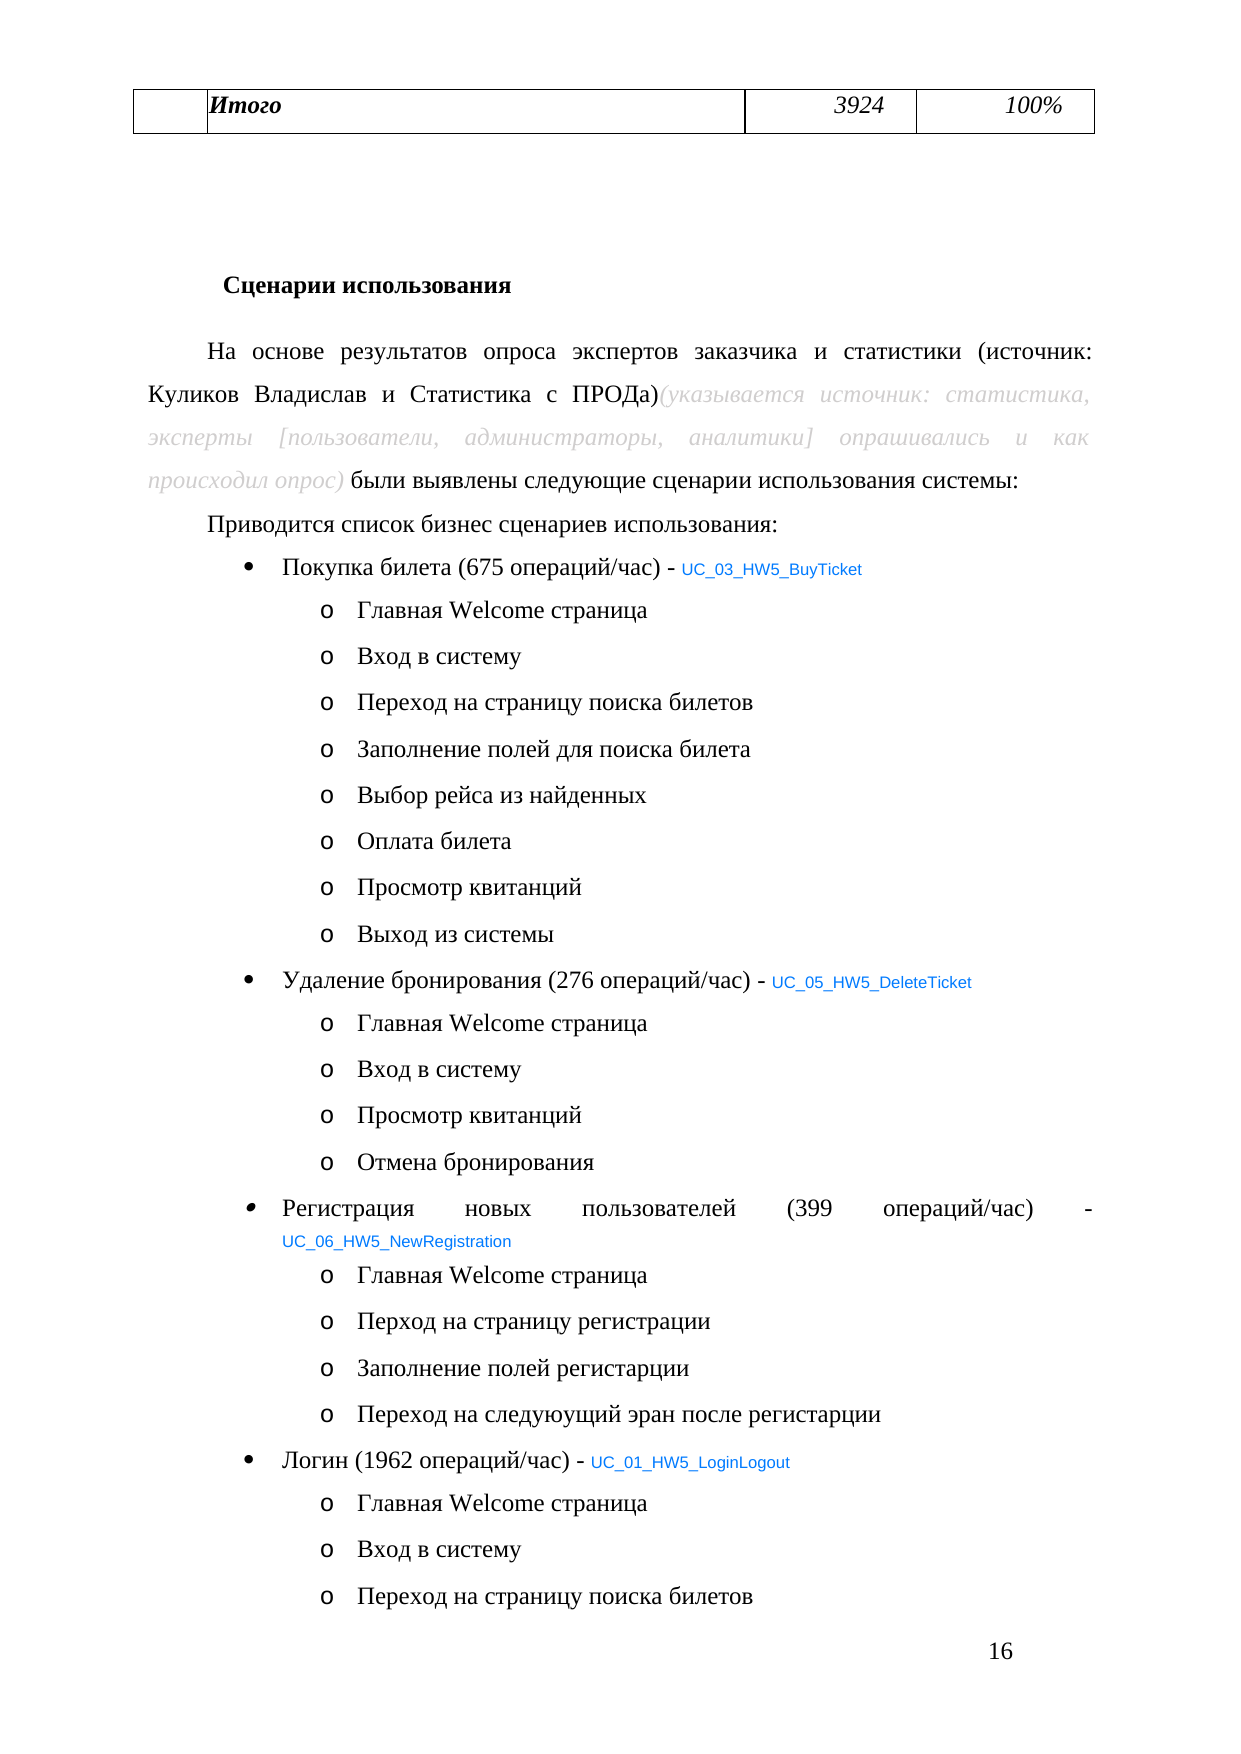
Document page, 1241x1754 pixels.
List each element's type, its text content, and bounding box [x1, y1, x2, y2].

list Заполнение полей для поиска билета [319, 734, 1092, 764]
list Выбор рейса из найденных [319, 780, 1092, 811]
list Просмотр квитанций [319, 872, 1092, 903]
list Переход на страницу поиска билетов [319, 687, 1092, 718]
list Главная Welcome страница [319, 1008, 1092, 1039]
table_cell [134, 90, 207, 133]
list Покупка билета (675 операций/час) - UC_03_HW5_BuyTicket [244, 552, 1092, 581]
list Регистрация новых пользователей (399 операций/час) - UC_06_HW5_NewRegistration [244, 1193, 1092, 1251]
list Перход на страницу регистрации [319, 1306, 1092, 1337]
table_cell 100% [917, 90, 1094, 133]
list Просмотр квитанций [319, 1101, 1092, 1131]
list Главная Welcome страница [319, 595, 1092, 626]
list Выход из системы [319, 919, 1092, 949]
list Вход в систему [319, 1534, 1092, 1565]
subtitle Сценарии использования [223, 270, 1092, 299]
list Главная Welcome страница [319, 1260, 1092, 1291]
list Удаление бронирования (276 операций/час) - UC_05_HW5_DeleteTicket [244, 965, 1092, 994]
list Оплата билета [319, 826, 1092, 857]
text На основе результатов опроса экспертов заказчика и статистики (источник: Куликов Владислав и Статистика с ПРОДа)(указывается источник: статистика, эксперты [пользователи, администраторы, аналитики] опрашивались и как происходил опрос) были выявлены следующие сценарии использования системы: [148, 336, 1092, 494]
text Приводится список бизнес сценариев использования: [148, 509, 1092, 537]
list Переход на следуюущий эран после регистарции [319, 1399, 1092, 1430]
list Заполнение полей регистарции [319, 1353, 1092, 1383]
table_cell Итого [208, 90, 744, 133]
table_cell 3924 [746, 90, 916, 133]
list Переход на страницу поиска билетов [319, 1581, 1092, 1612]
list Логин (1962 операций/час) - UC_01_HW5_LoginLogout [244, 1445, 1092, 1474]
list Отмена бронирования [319, 1147, 1092, 1178]
list Вход в систему [319, 1054, 1092, 1085]
list Вход в систему [319, 641, 1092, 672]
list Главная Welcome страница [319, 1488, 1092, 1519]
